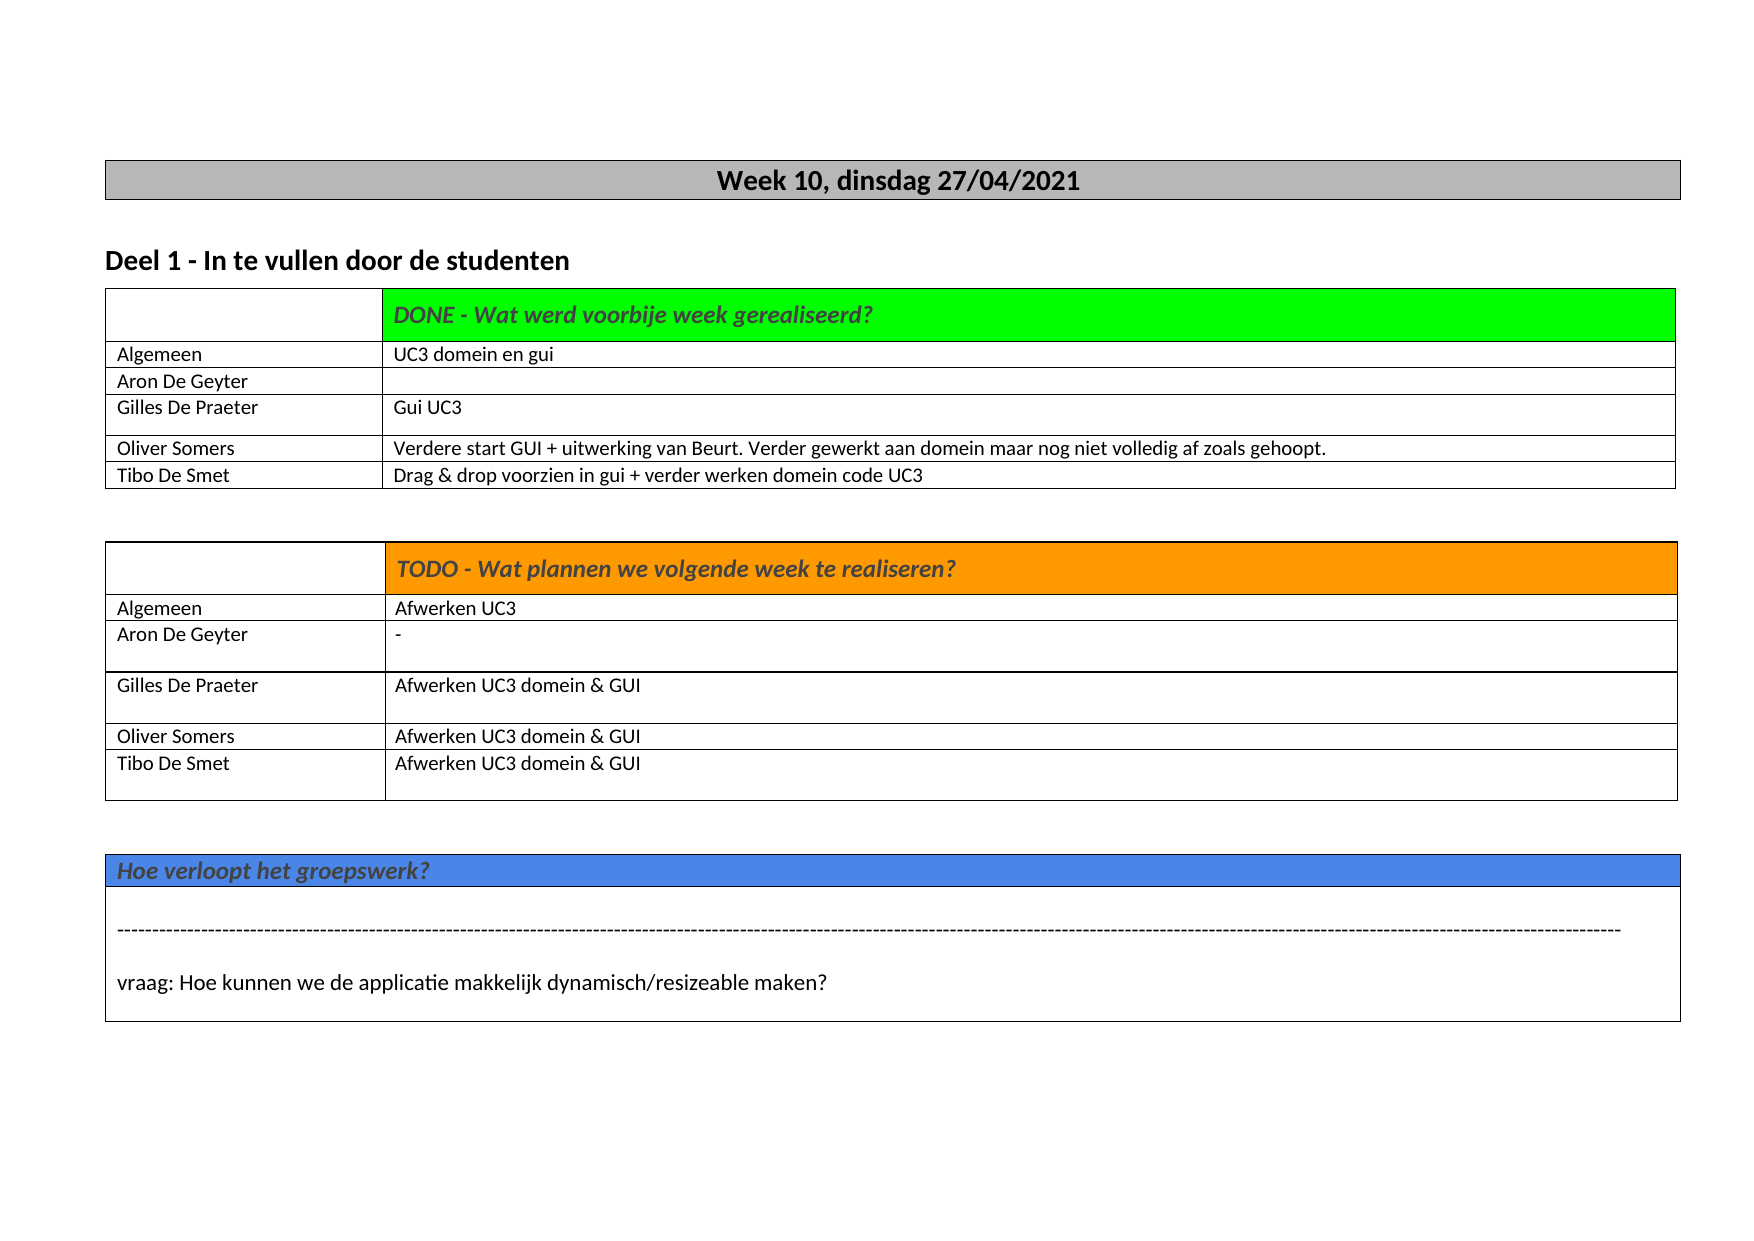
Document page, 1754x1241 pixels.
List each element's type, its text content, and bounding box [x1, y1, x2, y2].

table_cell Oliver Somers [106, 436, 382, 461]
table_header TODO - Wat plannen we volgende week te realiseren? [386, 543, 1677, 594]
table_cell Algemeen [106, 595, 385, 620]
table_cell Gilles De Praeter [106, 395, 382, 434]
table_cell Gui UC3 [383, 395, 1675, 434]
table_cell Afwerken UC3 domein & GUI [386, 750, 1677, 800]
table_cell Aron De Geyter [106, 368, 382, 393]
table_header DONE - Wat werd voorbije week gerealiseerd? [383, 289, 1675, 341]
table_cell ----------------------------------------------------------------------------------------------------------------------------------------------------------------------------------------------------------------------- vraag: Hoe kunnen we de applicatie makkelijk dynamisch/resizeable maken? [106, 887, 1680, 1021]
table_header Week 10, dinsdag 27/04/2021 [106, 161, 1680, 199]
table_cell Verdere start GUI + uitwerking van Beurt. Verder gewerkt aan domein maar nog niet volledig af zoals gehoopt. [383, 436, 1675, 461]
table_cell Tibo De Smet [106, 750, 385, 800]
table_cell Afwerken UC3 [386, 595, 1677, 620]
table_cell Afwerken UC3 domein & GUI [386, 673, 1677, 723]
table_cell UC3 domein en gui [383, 342, 1675, 367]
table_cell Drag & drop voorzien in gui + verder werken domein code UC3 [383, 462, 1675, 487]
table_cell Afwerken UC3 domein & GUI [386, 724, 1677, 749]
table_header [106, 289, 382, 341]
table_cell Tibo De Smet [106, 462, 382, 487]
table_header Hoe verloopt het groepswerk? [106, 855, 1680, 886]
table_cell - [386, 621, 1677, 671]
table_cell [383, 368, 1675, 393]
text Deel 1 - In te vullen door de studenten [105, 242, 1649, 278]
table_cell Gilles De Praeter [106, 673, 385, 723]
table_header [106, 543, 385, 594]
table_cell Aron De Geyter [106, 621, 385, 671]
table_cell Algemeen [106, 342, 382, 367]
table_cell Oliver Somers [106, 724, 385, 749]
